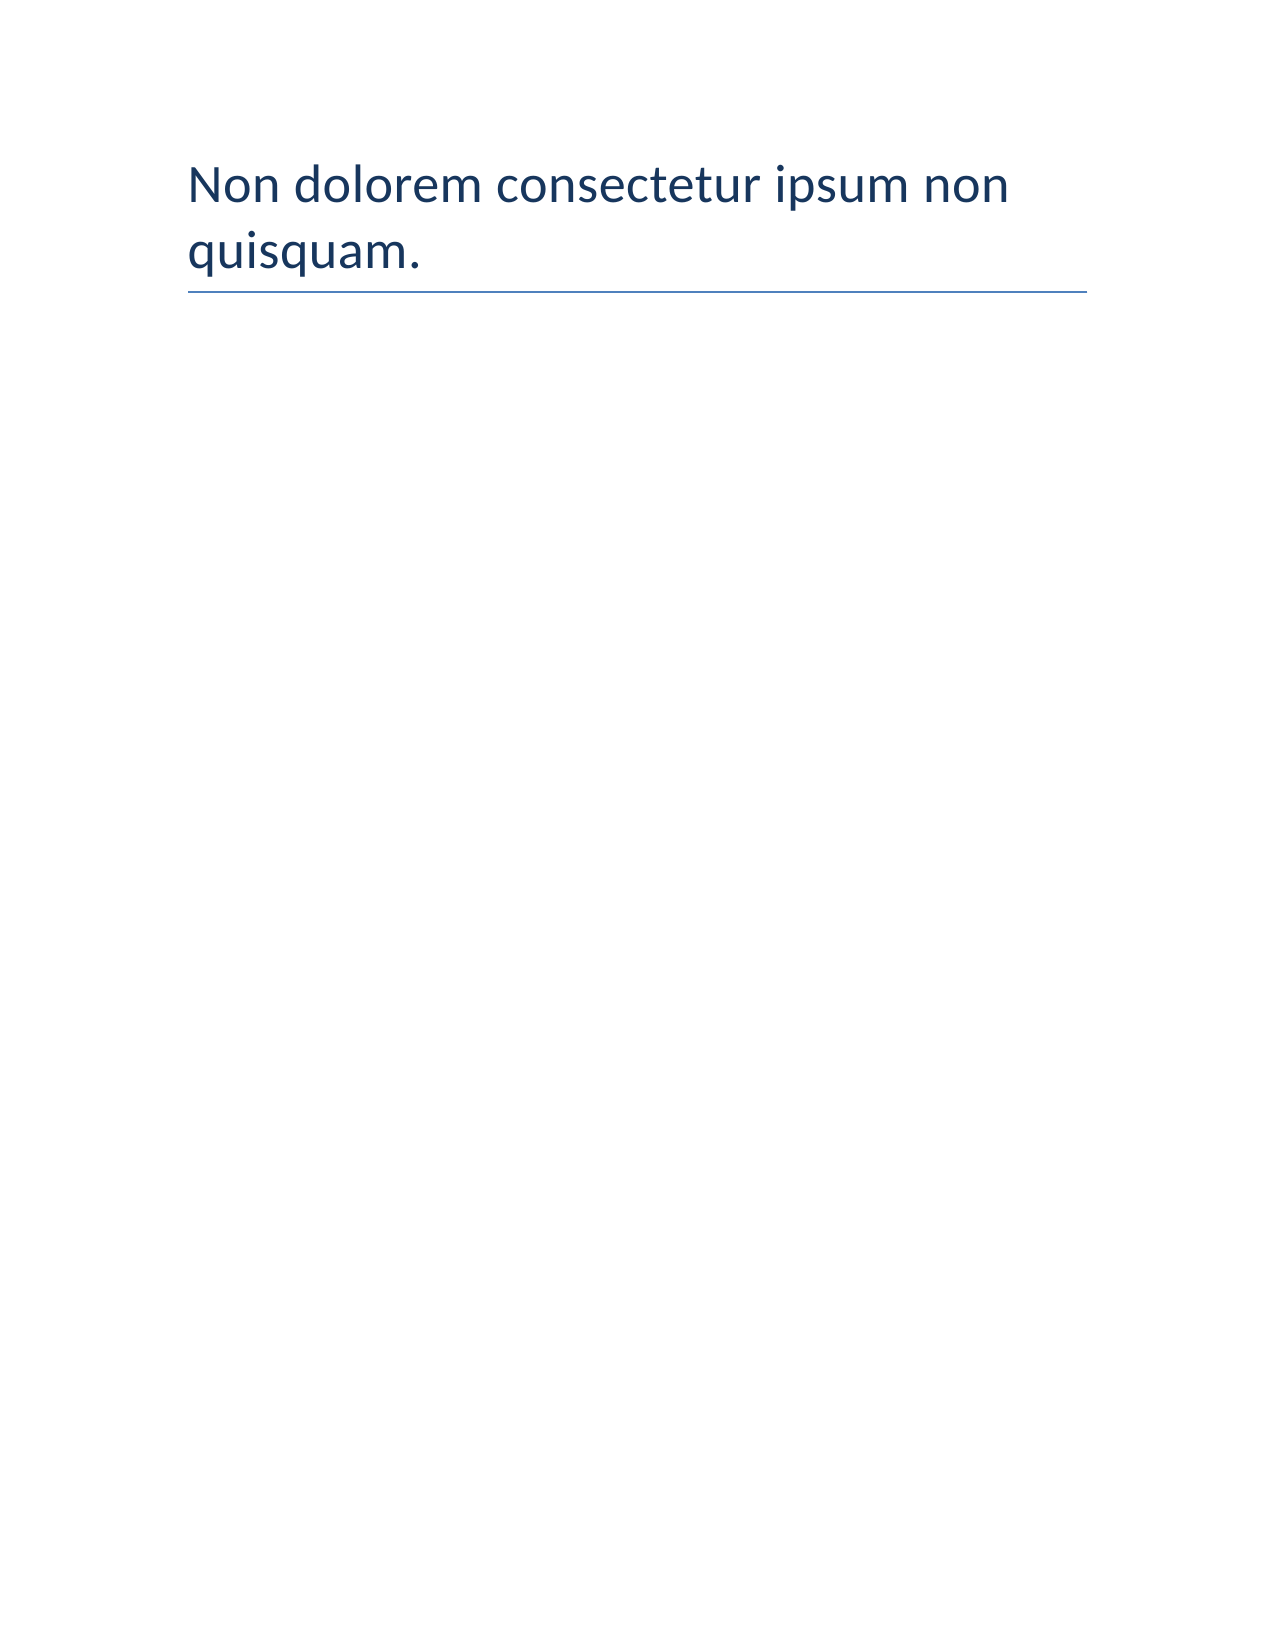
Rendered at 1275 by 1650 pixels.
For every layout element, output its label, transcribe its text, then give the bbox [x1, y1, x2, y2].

title Non dolorem consectetur ipsum non quisquam. [187, 150, 1087, 293]
